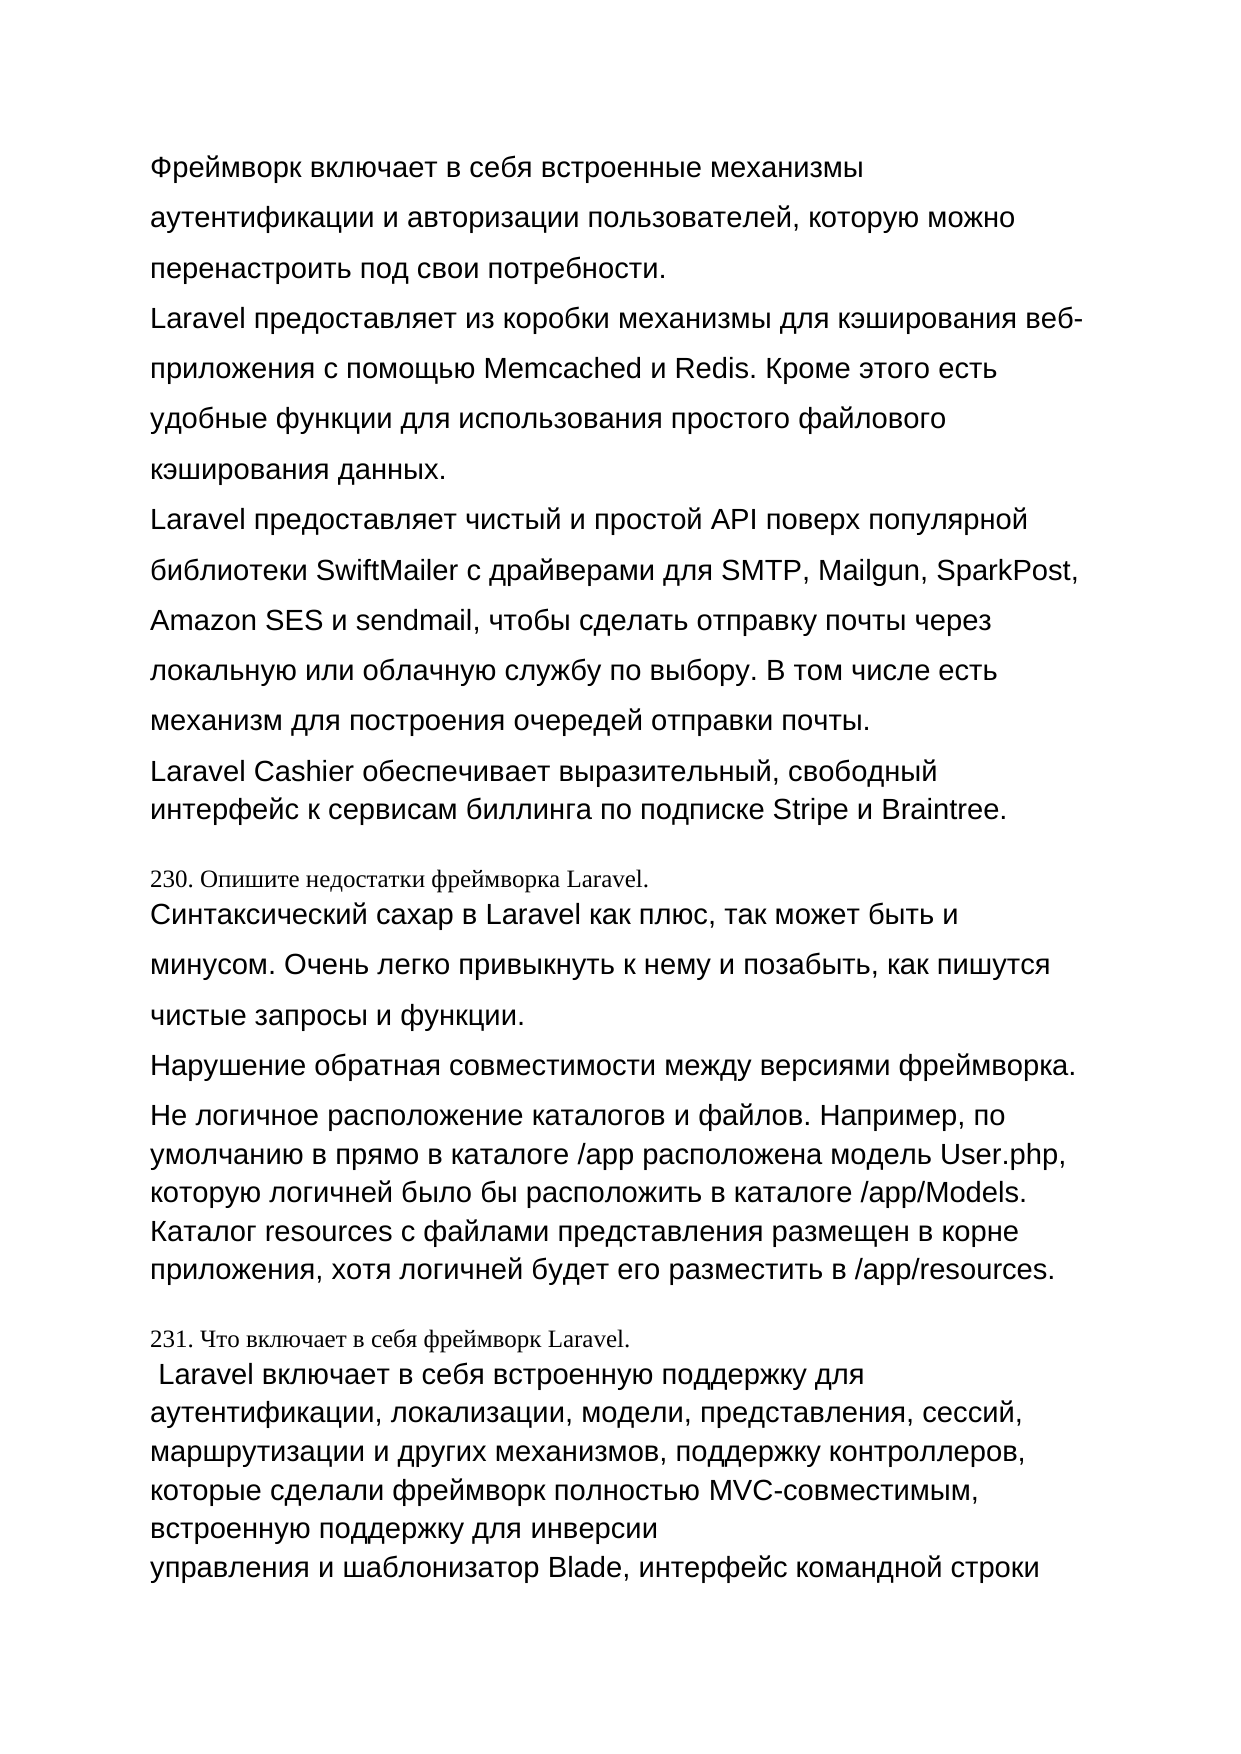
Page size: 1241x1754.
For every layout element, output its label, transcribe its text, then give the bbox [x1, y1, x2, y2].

text Laravel предоставляет из коробки механизмы для кэширования веб-приложения с помощью Memcached и Redis. Кроме этого есть удобные функции для использования простого файлового кэширования данных. [150, 301, 1090, 485]
text Не логичное расположение каталогов и файлов. Например, по умолчанию в прямо в каталоге /app расположена модель User.php, которую логичней было бы расположить в каталоге /app/Models. Каталог resources с файлами представления размещен в корне приложения, хотя логичней будет его разместить в /app/resources. [150, 1098, 1090, 1286]
text 231. Что включает в себя фреймворк Laravel. [150, 1291, 1090, 1353]
text Фреймворк включает в себя встроенные механизмы аутентификации и авторизации пользователей, которую можно перенастроить под свои потребности. [150, 150, 1090, 284]
text Laravel Cashier обеспечивает выразительный, свободный интерфейс к сервисам биллинга по подписке Stripe и Braintree. [150, 754, 1090, 826]
text 230. Опишите недостатки фреймворка Laravel. [150, 831, 1090, 893]
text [150, 1357, 1090, 1583]
text Laravel предоставляет чистый и простой API поверх популярной библиотеки SwiftMailer с драйверами для SMTP, Mailgun, SparkPost, Amazon SES и sendmail, чтобы сделать отправку почты через локальную или облачную службу по выбору. В том числе есть механизм для построения очередей отправки почты. [150, 502, 1090, 737]
text Нарушение обратная совместимости между версиями фреймворка. [150, 1048, 1090, 1081]
text Синтаксический сахар в Laravel как плюс, так может быть и минусом. Очень легко привыкнуть к нему и позабыть, как пишутся чистые запросы и функции. [150, 897, 1090, 1031]
